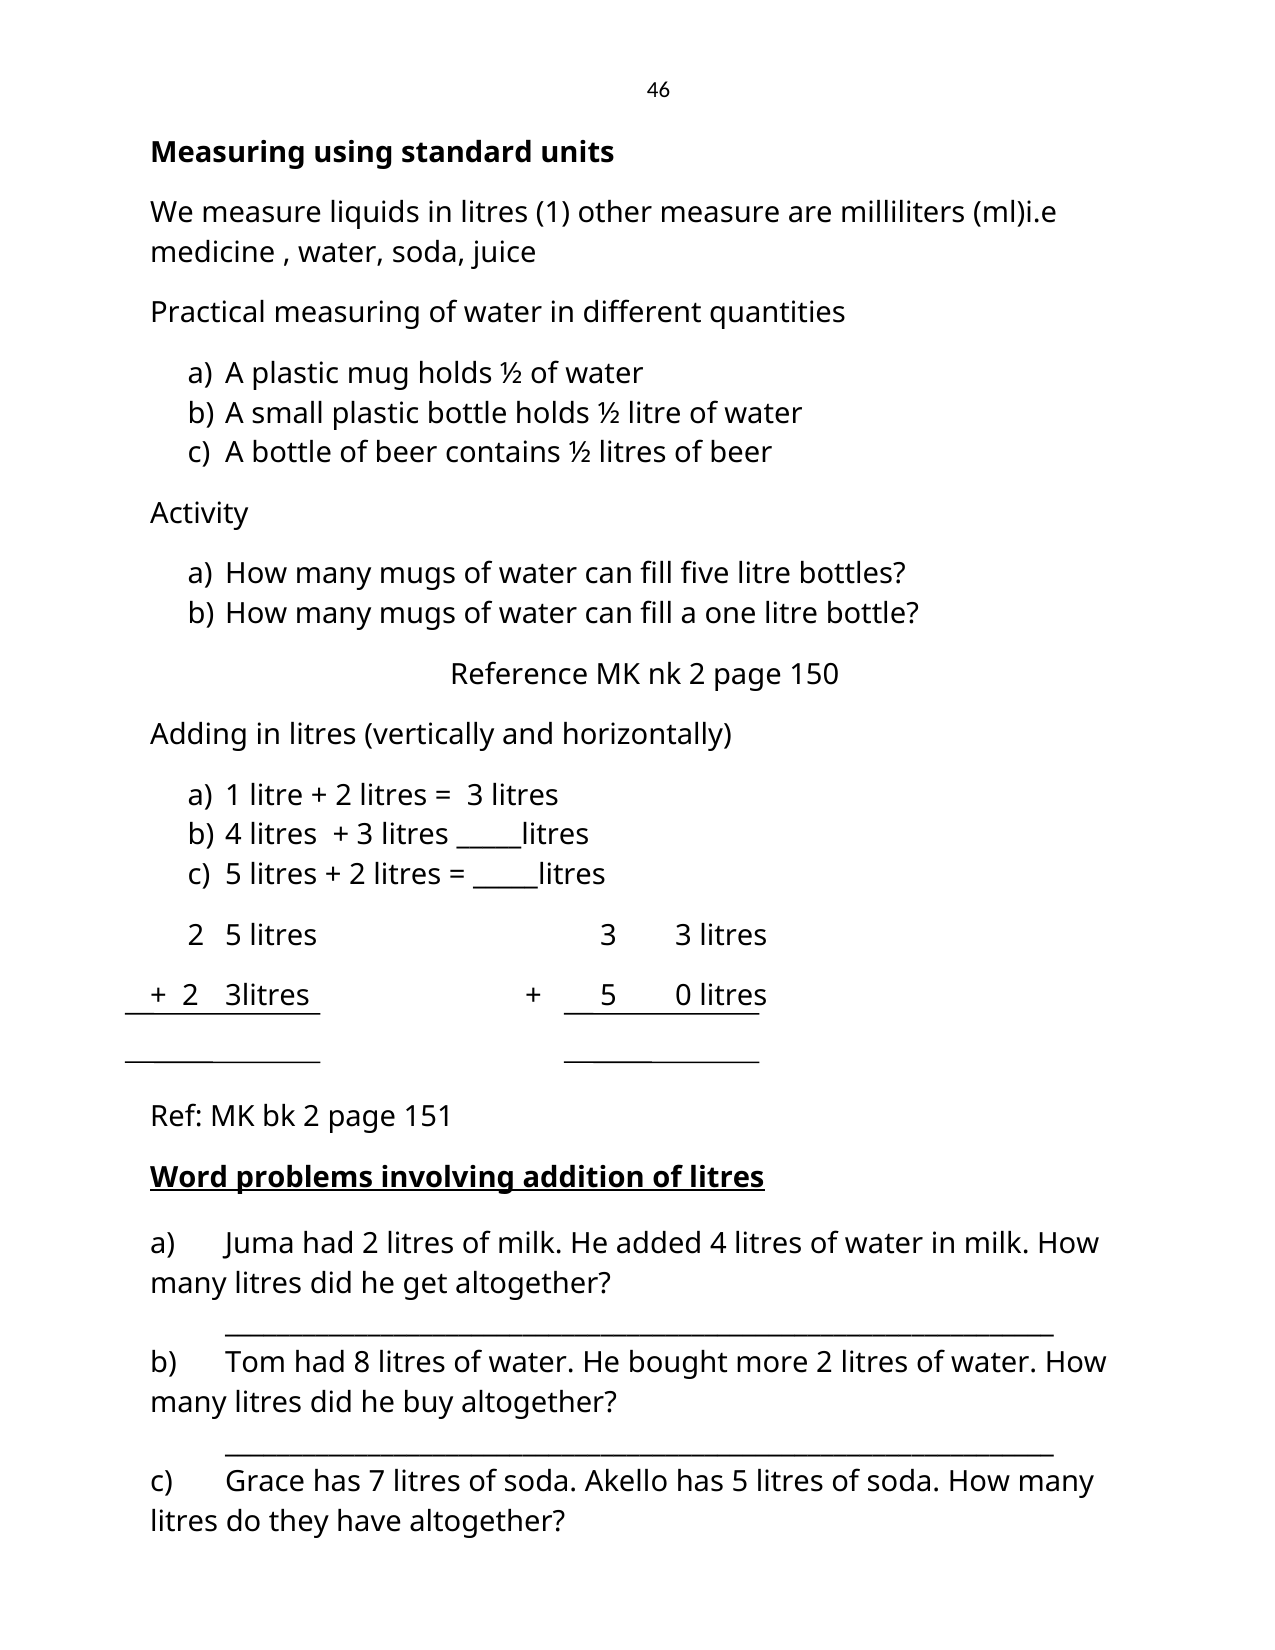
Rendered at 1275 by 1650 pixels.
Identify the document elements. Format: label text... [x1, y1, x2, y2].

text Adding in litres (vertically and horizontally) [150, 713, 1167, 753]
list A small plastic bottle holds ½ litre of water [187, 392, 1167, 432]
text c) Grace has 7 litres of soda. Akello has 5 litres of soda. How many litres do they have altogether? [150, 1461, 1167, 1540]
text Ref: MK bk 2 page 151 [150, 1095, 1167, 1135]
text b) Tom had 8 litres of water. He bought more 2 litres of water. How many litres did he buy altogether? [150, 1341, 1167, 1421]
text Practical measuring of water in different quantities [150, 292, 1167, 331]
text 2 5 litres 3 3 litres [187, 914, 1167, 953]
text Measuring using standard units [150, 131, 1167, 171]
list 4 litres + 3 litres _____litres [187, 814, 1167, 853]
text Word problems involving addition of litres [150, 1156, 1167, 1196]
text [150, 1421, 1167, 1461]
list How many mugs of water can fill five litre bottles? [187, 553, 1167, 592]
list A bottle of beer contains ½ litres of beer [187, 432, 1167, 471]
text ________________________________________________________________ [150, 1302, 1167, 1341]
text Reference MK nk 2 page 150 [450, 653, 1167, 693]
list A plastic mug holds ½ of water [187, 352, 1167, 392]
text Activity [150, 492, 1167, 532]
list 5 litres + 2 litres = _____litres [187, 853, 1167, 893]
text a) Juma had 2 litres of milk. He added 4 litres of water in milk. How many litres did he get altogether? [150, 1222, 1167, 1302]
list How many mugs of water can fill a one litre bottle? [187, 592, 1167, 632]
text + 2 3litres + 5 0 litres [150, 974, 1167, 1014]
list 1 litre + 2 litres = 3 litres [187, 774, 1167, 814]
text We measure liquids in litres (1) other measure are milliliters (ml)i.e medicine , water, soda, juice [150, 192, 1167, 271]
